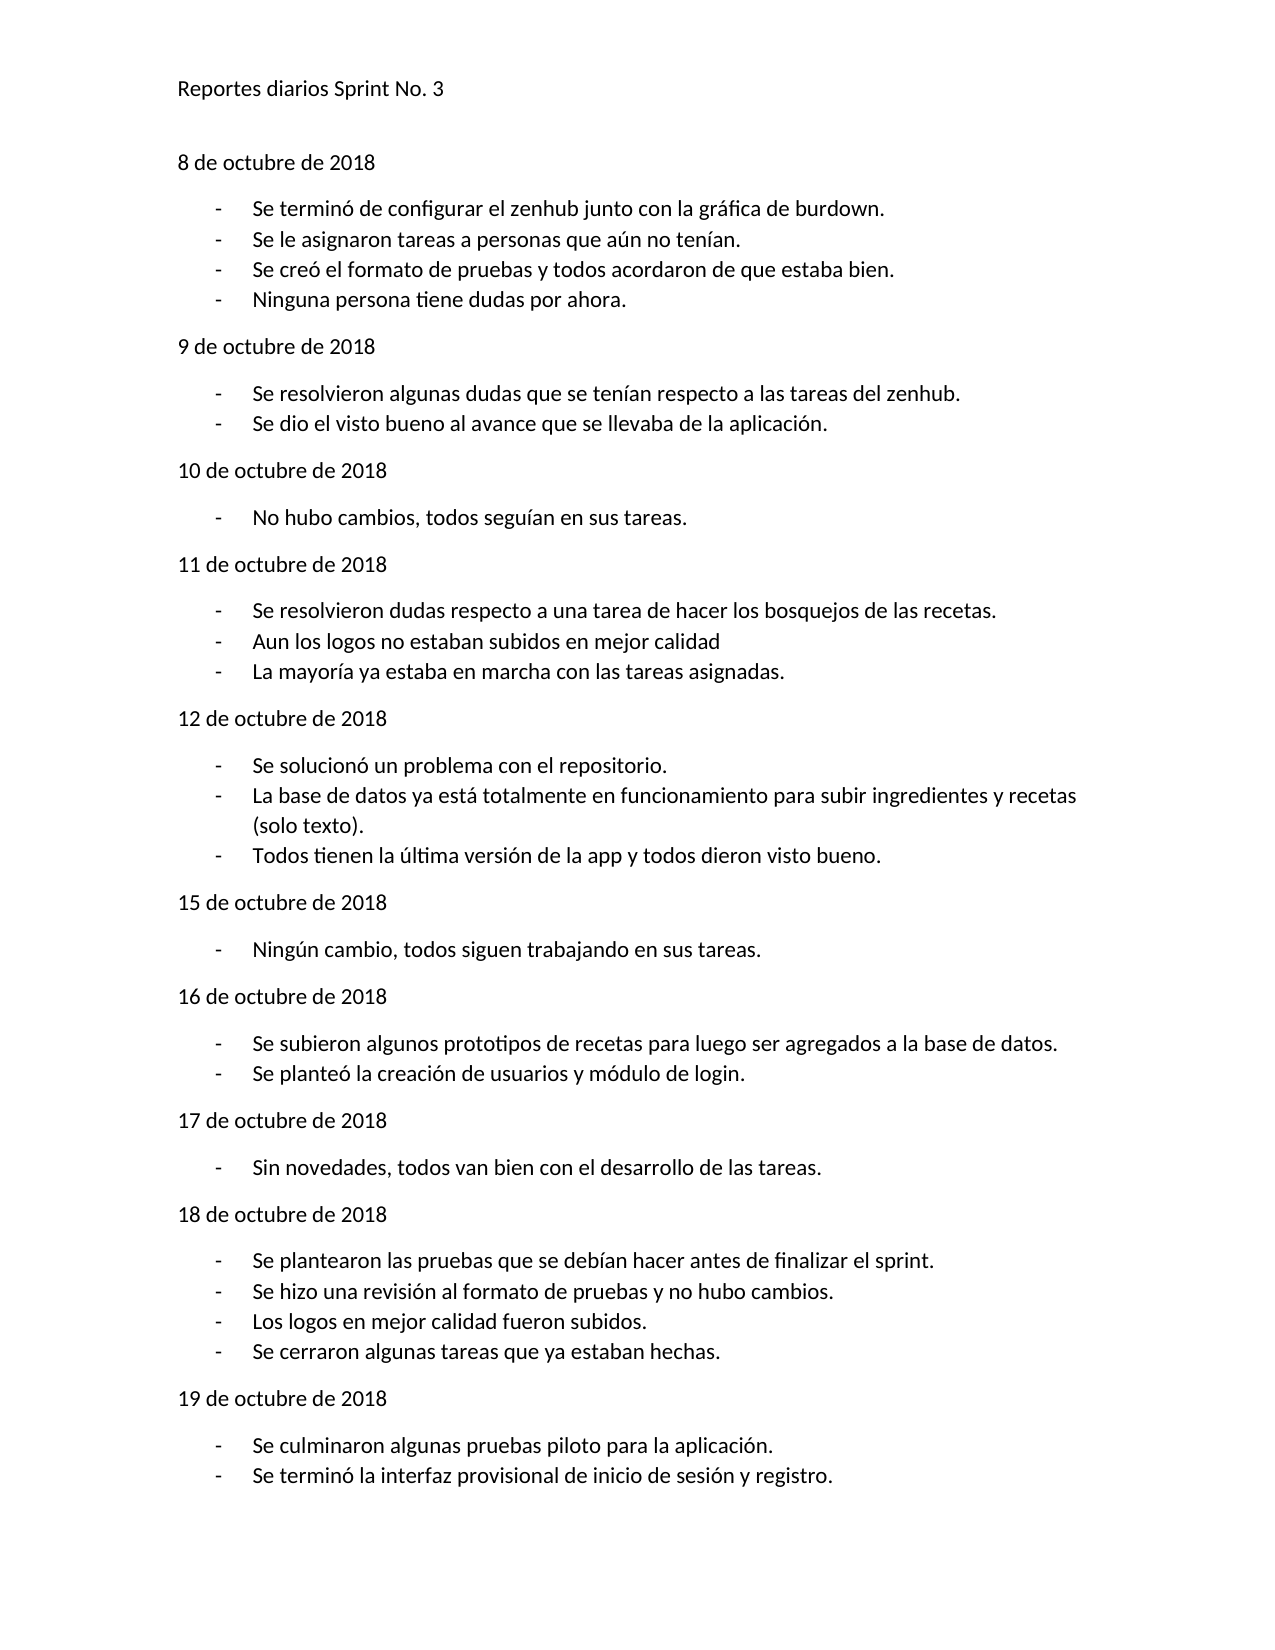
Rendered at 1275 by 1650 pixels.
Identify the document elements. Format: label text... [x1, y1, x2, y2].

list La base de datos ya está totalmente en funcionamiento para subir ingredientes y recetas (solo texto). [215, 781, 1098, 839]
text 18 de octubre de 2018 [177, 1200, 1098, 1228]
list Se plantearon las pruebas que se debían hacer antes de finalizar el sprint. [215, 1247, 1098, 1274]
list Se terminó de configurar el zenhub junto con la gráfica de burdown. [215, 194, 1098, 222]
list Sin novedades, todos van bien con el desarrollo de las tareas. [215, 1153, 1098, 1181]
text 12 de octubre de 2018 [177, 704, 1098, 732]
list Ninguna persona tiene dudas por ahora. [215, 285, 1098, 313]
list Se solucionó un problema con el repositorio. [215, 751, 1098, 779]
text 15 de octubre de 2018 [177, 888, 1098, 916]
list Aun los logos no estaban subidos en mejor calidad [215, 627, 1098, 655]
text 9 de octubre de 2018 [177, 332, 1098, 360]
list Se terminó la interfaz provisional de inicio de sesión y registro. [215, 1461, 1098, 1489]
list Se culminaron algunas pruebas piloto para la aplicación. [215, 1431, 1098, 1459]
list No hubo cambios, todos seguían en sus tareas. [215, 503, 1098, 531]
text 16 de octubre de 2018 [177, 982, 1098, 1010]
list Se cerraron algunas tareas que ya estaban hechas. [215, 1337, 1098, 1365]
text 17 de octubre de 2018 [177, 1106, 1098, 1134]
list Se resolvieron dudas respecto a una tarea de hacer los bosquejos de las recetas. [215, 597, 1098, 624]
list Se creó el formato de pruebas y todos acordaron de que estaba bien. [215, 255, 1098, 283]
text 19 de octubre de 2018 [177, 1384, 1098, 1412]
list Ningún cambio, todos siguen trabajando en sus tareas. [215, 935, 1098, 963]
text 11 de octubre de 2018 [177, 550, 1098, 578]
list Se le asignaron tareas a personas que aún no tenían. [215, 225, 1098, 253]
list Todos tienen la última versión de la app y todos dieron visto bueno. [215, 841, 1098, 869]
list Se resolvieron algunas dudas que se tenían respecto a las tareas del zenhub. [215, 379, 1098, 407]
list Se subieron algunos prototipos de recetas para luego ser agregados a la base de datos. [215, 1029, 1098, 1057]
list La mayoría ya estaba en marcha con las tareas asignadas. [215, 657, 1098, 685]
list Se hizo una revisión al formato de pruebas y no hubo cambios. [215, 1277, 1098, 1305]
list Se dio el visto bueno al avance que se llevaba de la aplicación. [215, 409, 1098, 437]
text 10 de octubre de 2018 [177, 456, 1098, 484]
list Los logos en mejor calidad fueron subidos. [215, 1307, 1098, 1335]
text 8 de octubre de 2018 [177, 148, 1098, 176]
list Se planteó la creación de usuarios y módulo de login. [215, 1059, 1098, 1087]
